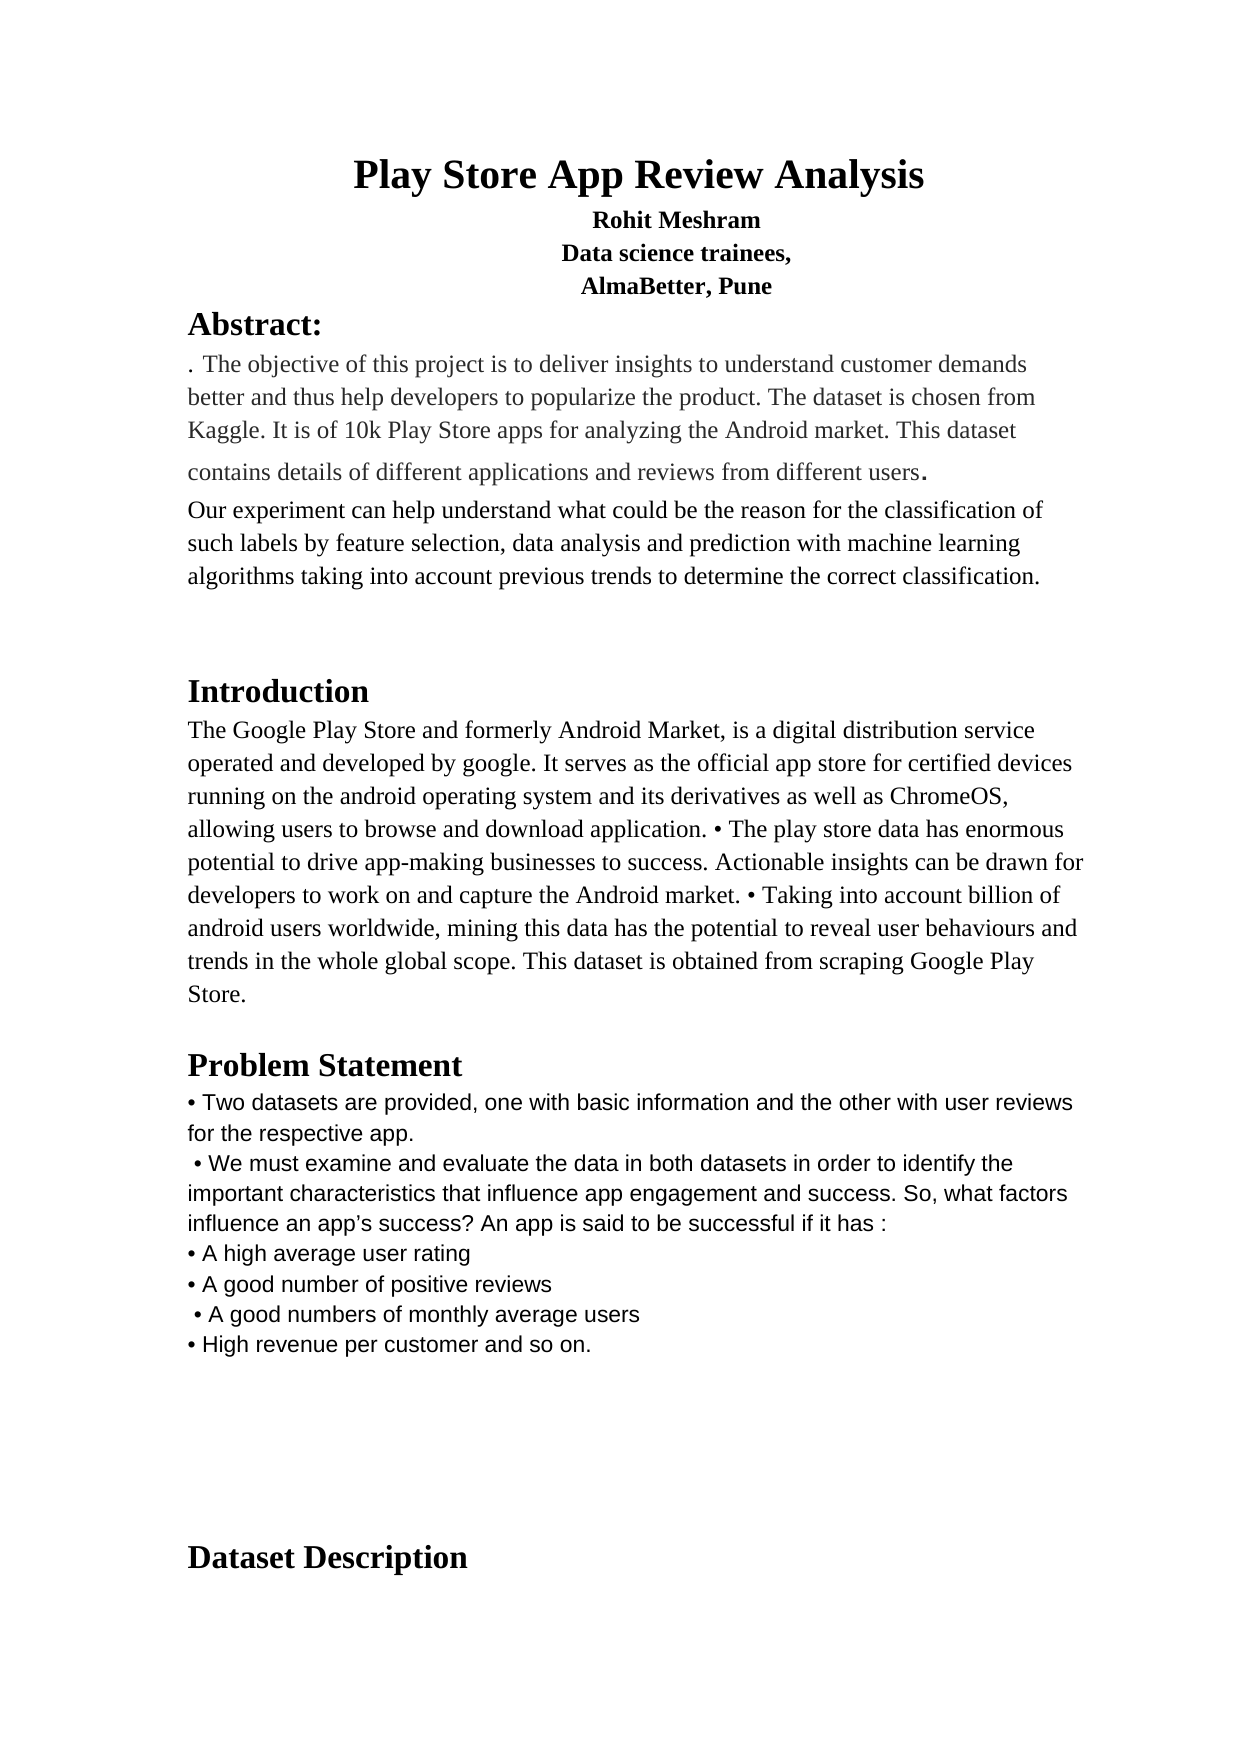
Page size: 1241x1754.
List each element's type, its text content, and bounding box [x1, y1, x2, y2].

text Abstract: [187, 304, 1090, 342]
text Play Store App Review Analysis [187, 150, 1090, 198]
text Our experiment can help understand what could be the reason for the classification of such labels by feature selection, data analysis and prediction with machine learning algorithms taking into account previous trends to determine the correct classification. [187, 495, 1090, 589]
text • A high average user rating [187, 1240, 1090, 1267]
text • We must examine and evaluate the data in both datasets in order to identify the important characteristics that influence app engagement and success. So, what factors influence an app’s success? An app is said to be successful if it has : [187, 1150, 1090, 1236]
text . The objective of this project is to deliver insights to understand customer demands better and thus help developers to popularize the product. The dataset is chosen from Kaggle. It is of 10k Play Store apps for analyzing the Android market. This dataset contains details of different applications and reviews from different users. [187, 349, 1090, 489]
text Dataset Description [187, 1537, 1090, 1576]
text Data science trainees, [187, 238, 1090, 267]
text Problem Statement [187, 1045, 1090, 1083]
text Introduction [187, 671, 1090, 709]
text The Google Play Store and formerly Android Market, is a digital distribution service operated and developed by google. It serves as the official app store for certified devices running on the android operating system and its derivatives as well as ChromeOS, allowing users to browse and download application. • The play store data has enormous potential to drive app-making businesses to success. Actionable insights can be drawn for developers to work on and capture the Android market. • Taking into account billion of android users worldwide, mining this data has the potential to reveal user behaviours and trends in the whole global scope. This dataset is obtained from scraping Google Play Store. [187, 715, 1090, 1008]
text AlmaBetter, Pune [187, 271, 1090, 300]
text • High revenue per customer and so on. [187, 1331, 1090, 1357]
text Rohit Meshram [187, 205, 1090, 234]
text • A good number of positive reviews [187, 1271, 1090, 1297]
text • Two datasets are provided, one with basic information and the other with user reviews for the respective app. [187, 1089, 1090, 1146]
text • A good numbers of monthly average users [187, 1301, 1090, 1327]
